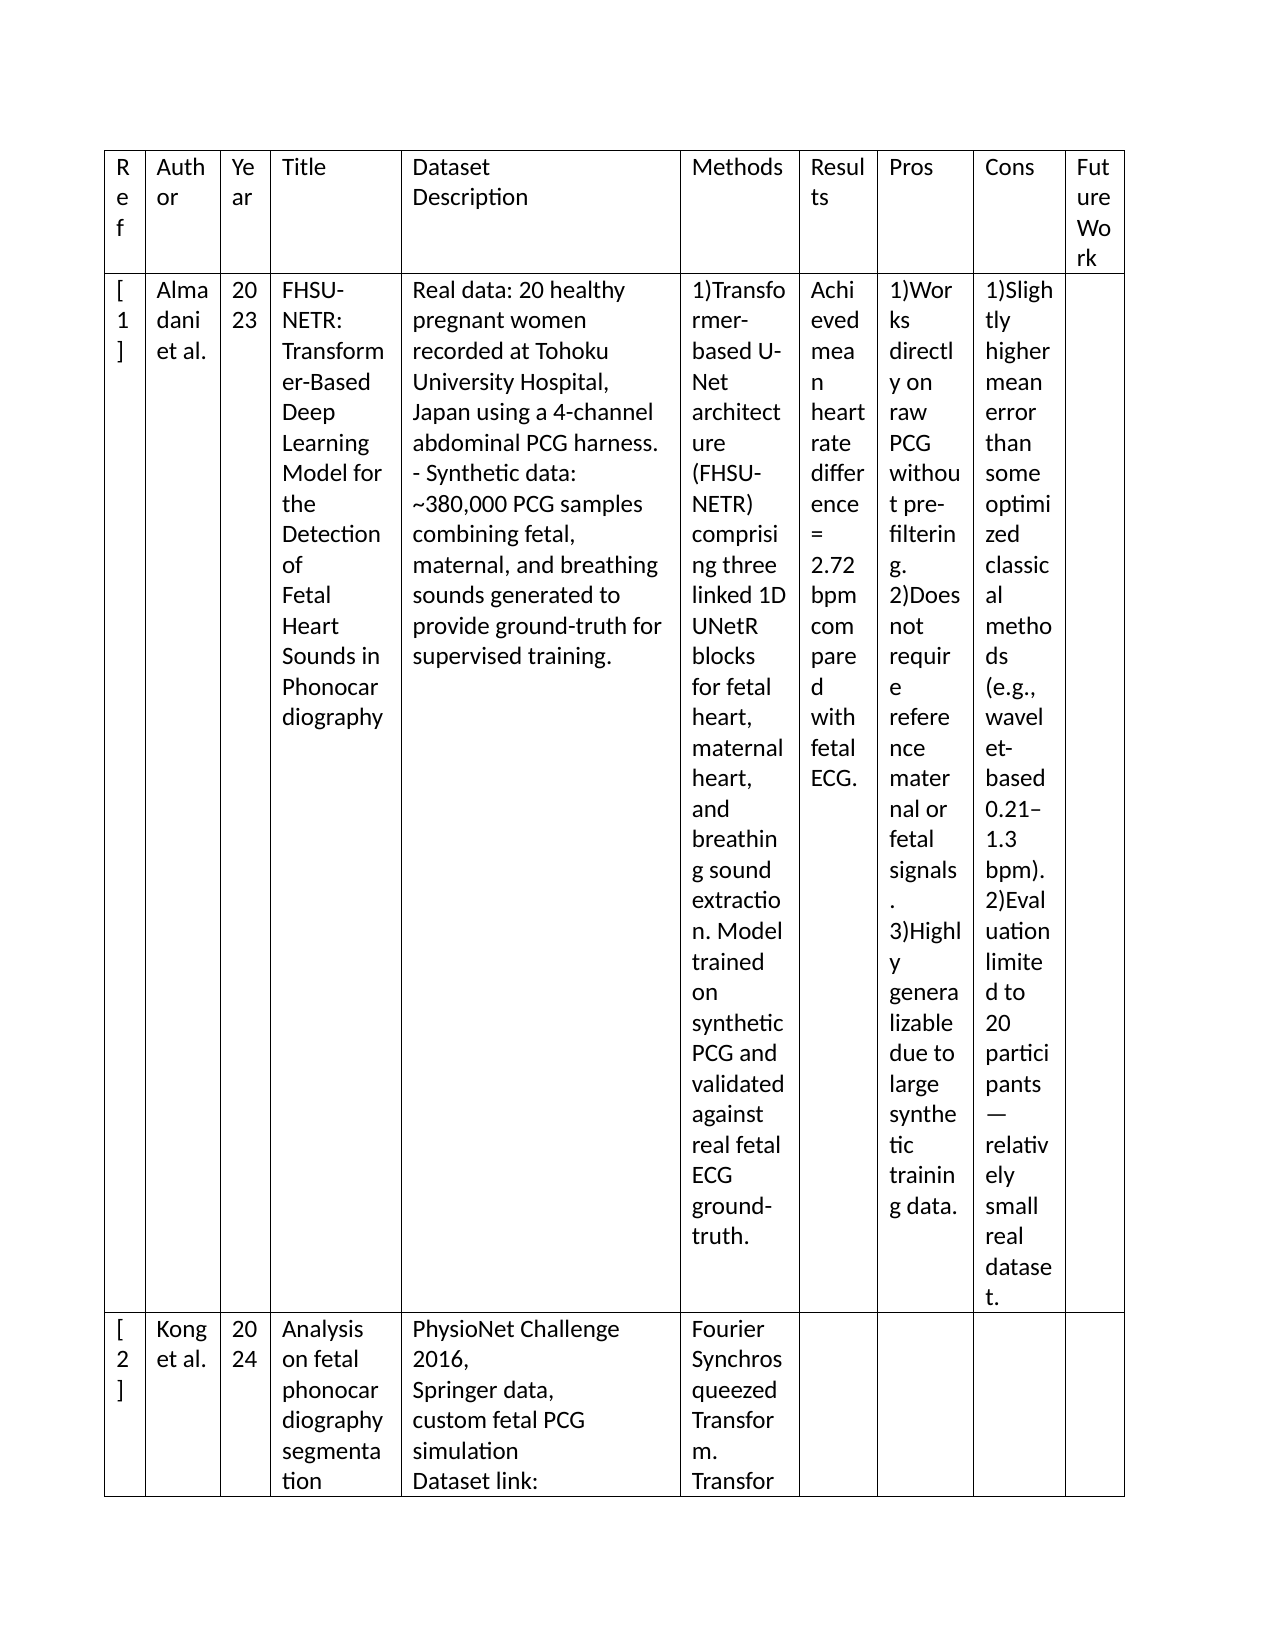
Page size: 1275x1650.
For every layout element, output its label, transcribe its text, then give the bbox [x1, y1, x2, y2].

table_header Title [271, 151, 401, 273]
table_cell Almadani et al. [146, 274, 220, 1312]
table_header Dataset Description [402, 151, 680, 273]
table_header Methods [681, 151, 799, 273]
table_cell 2023 [221, 274, 270, 1312]
table_cell 1)Transformer-based U-Net architecture (FHSU-NETR) comprising three linked 1D UNetR blocks for fetal heart, maternal heart, and breathing sound extraction. Model trained on synthetic PCG and validated against real fetal ECG ground-truth. [681, 274, 799, 1312]
table_cell [878, 1313, 973, 1496]
table_cell Real data: 20 healthy pregnant women recorded at Tohoku University Hospital, Japan using a 4-channel abdominal PCG harness. - Synthetic data: ~380,000 PCG samples combining fetal, maternal, and breathing sounds generated to provide ground-truth for supervised training. [402, 274, 680, 1312]
table_cell [1] [105, 274, 145, 1312]
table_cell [402, 1313, 680, 1496]
table_cell 1)Slightly higher mean error than some optimized classical methods (e.g., wavelet-based 0.21–1.3 bpm). 2)Evaluation limited to 20 participants — relatively small real dataset. [974, 274, 1065, 1312]
table_header Pros [878, 151, 973, 273]
table_header Author [146, 151, 220, 273]
table_cell [2] [105, 1313, 145, 1496]
table_header Cons [974, 151, 1065, 273]
table_cell 2024 [221, 1313, 270, 1496]
table_header Ref [105, 151, 145, 273]
table_cell [1066, 1313, 1124, 1496]
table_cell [681, 1313, 799, 1496]
table_header Future Work [1066, 151, 1124, 273]
table_cell 1)Works directly on raw PCG without pre-filtering. 2)Does not require reference maternal or fetal signals. 3)Highly generalizable due to large synthetic training data. [878, 274, 973, 1312]
table_cell [800, 1313, 877, 1496]
table_cell FHSU-NETR: Transformer-Based Deep Learning Model for the Detection of Fetal Heart Sounds in Phonocardiography [271, 274, 401, 1312]
table_cell Kong et al. [146, 1313, 220, 1496]
table_header Year [221, 151, 270, 273]
table_cell [1066, 274, 1124, 1312]
table_cell [974, 1313, 1065, 1496]
table_header Results [800, 151, 877, 273]
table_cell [271, 1313, 401, 1496]
table_cell Achieved mean heart rate difference = 2.72 bpm compared with fetal ECG. [800, 274, 877, 1312]
